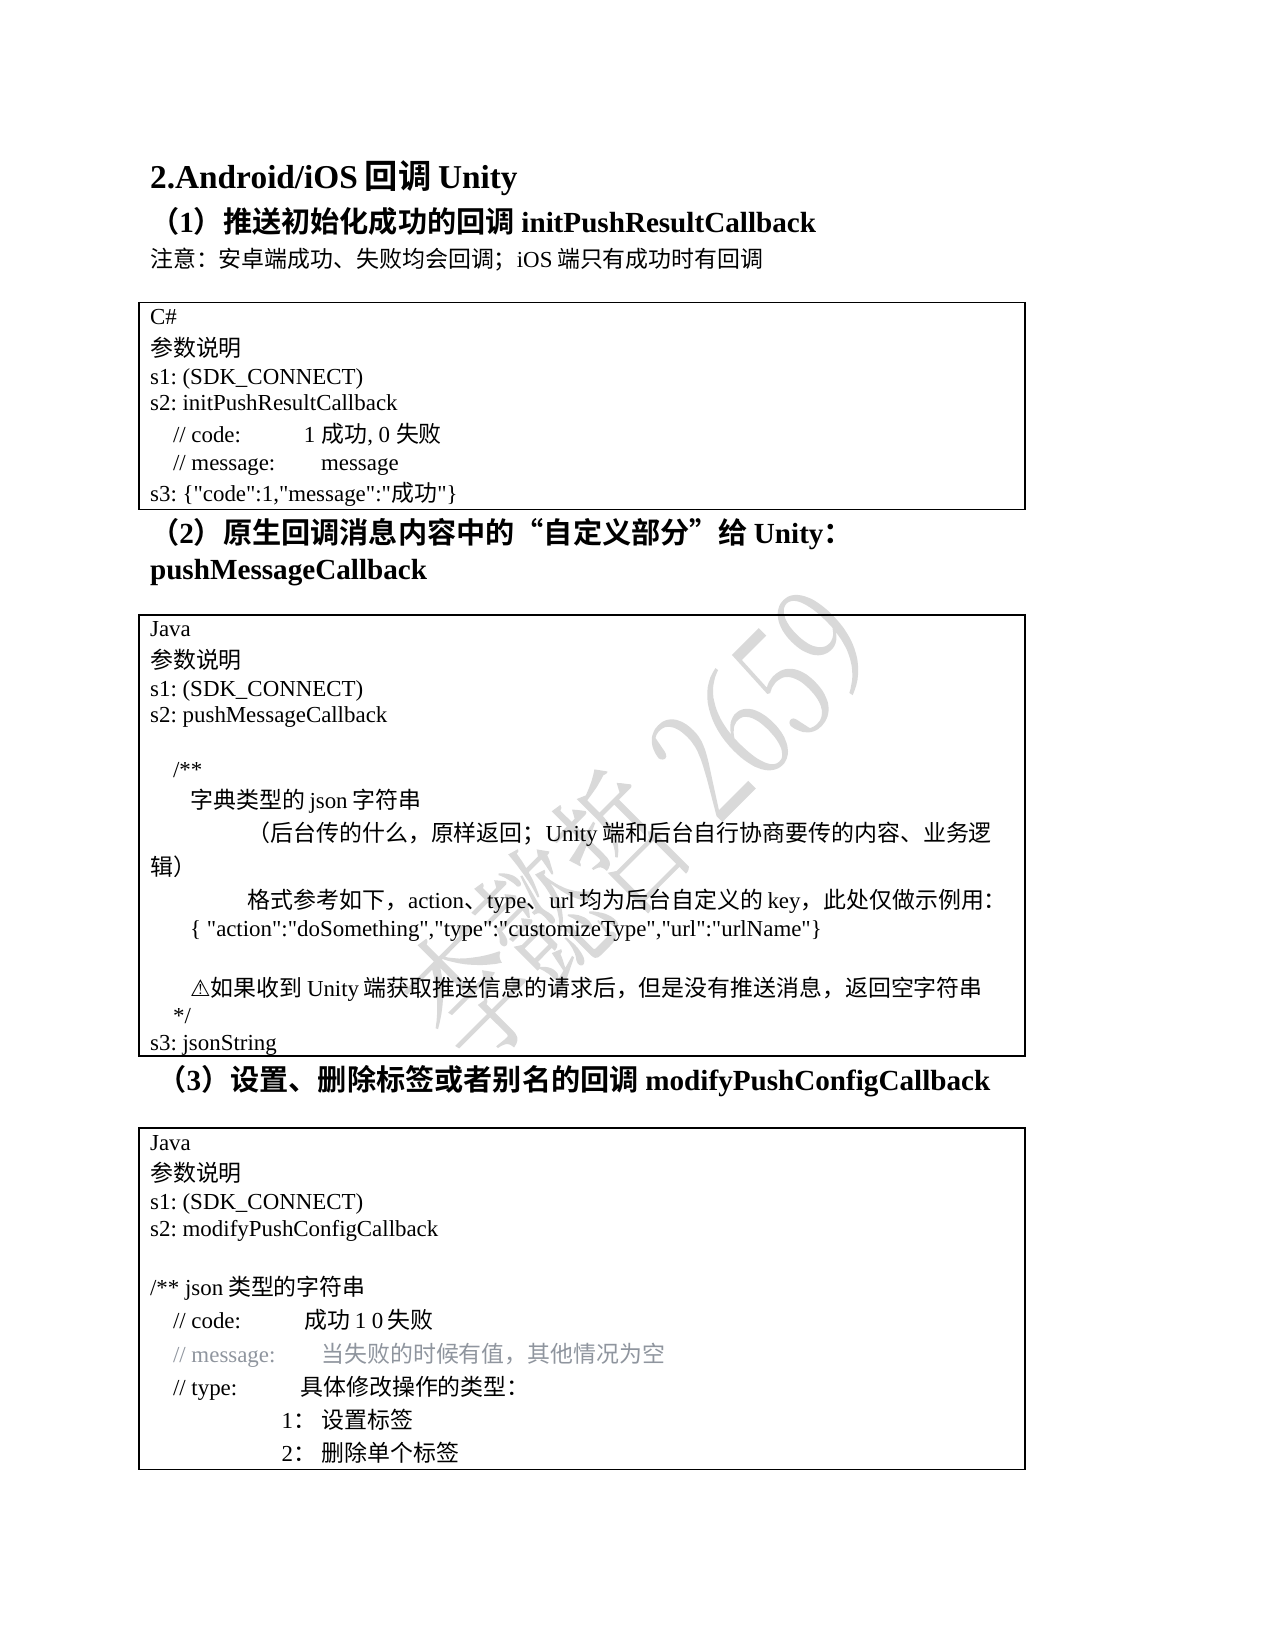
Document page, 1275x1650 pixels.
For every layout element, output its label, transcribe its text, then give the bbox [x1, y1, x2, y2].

table_header C# 参数说明 s1: (SDK_CONNECT) s2: initPushResultCallback // code: 1 成功, 0 失败 // message: message s3: {"code":1,"message":"成功"} [140, 303, 1024, 508]
text 注意：安卓端成功、失败均会回调；iOS端只有成功时有回调 [150, 241, 1125, 274]
table_header Java 参数说明 s1: (SDK_CONNECT) s2: pushMessageCallback /** 字典类型的json字符串 （后台传的什么，原样返回；Unity端和后台自行协商要传的内容、业务逻辑） 格式参考如下，action、type、url均为后台自定义的key，此处仅做示例用： { "action":"doSomething","type":"customizeType","url":"urlName"} ⚠️如果收到Unity端获取推送信息的请求后，但是没有推送消息，返回空字符串 */ s3: jsonString [140, 616, 1024, 1055]
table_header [140, 1129, 1024, 1468]
